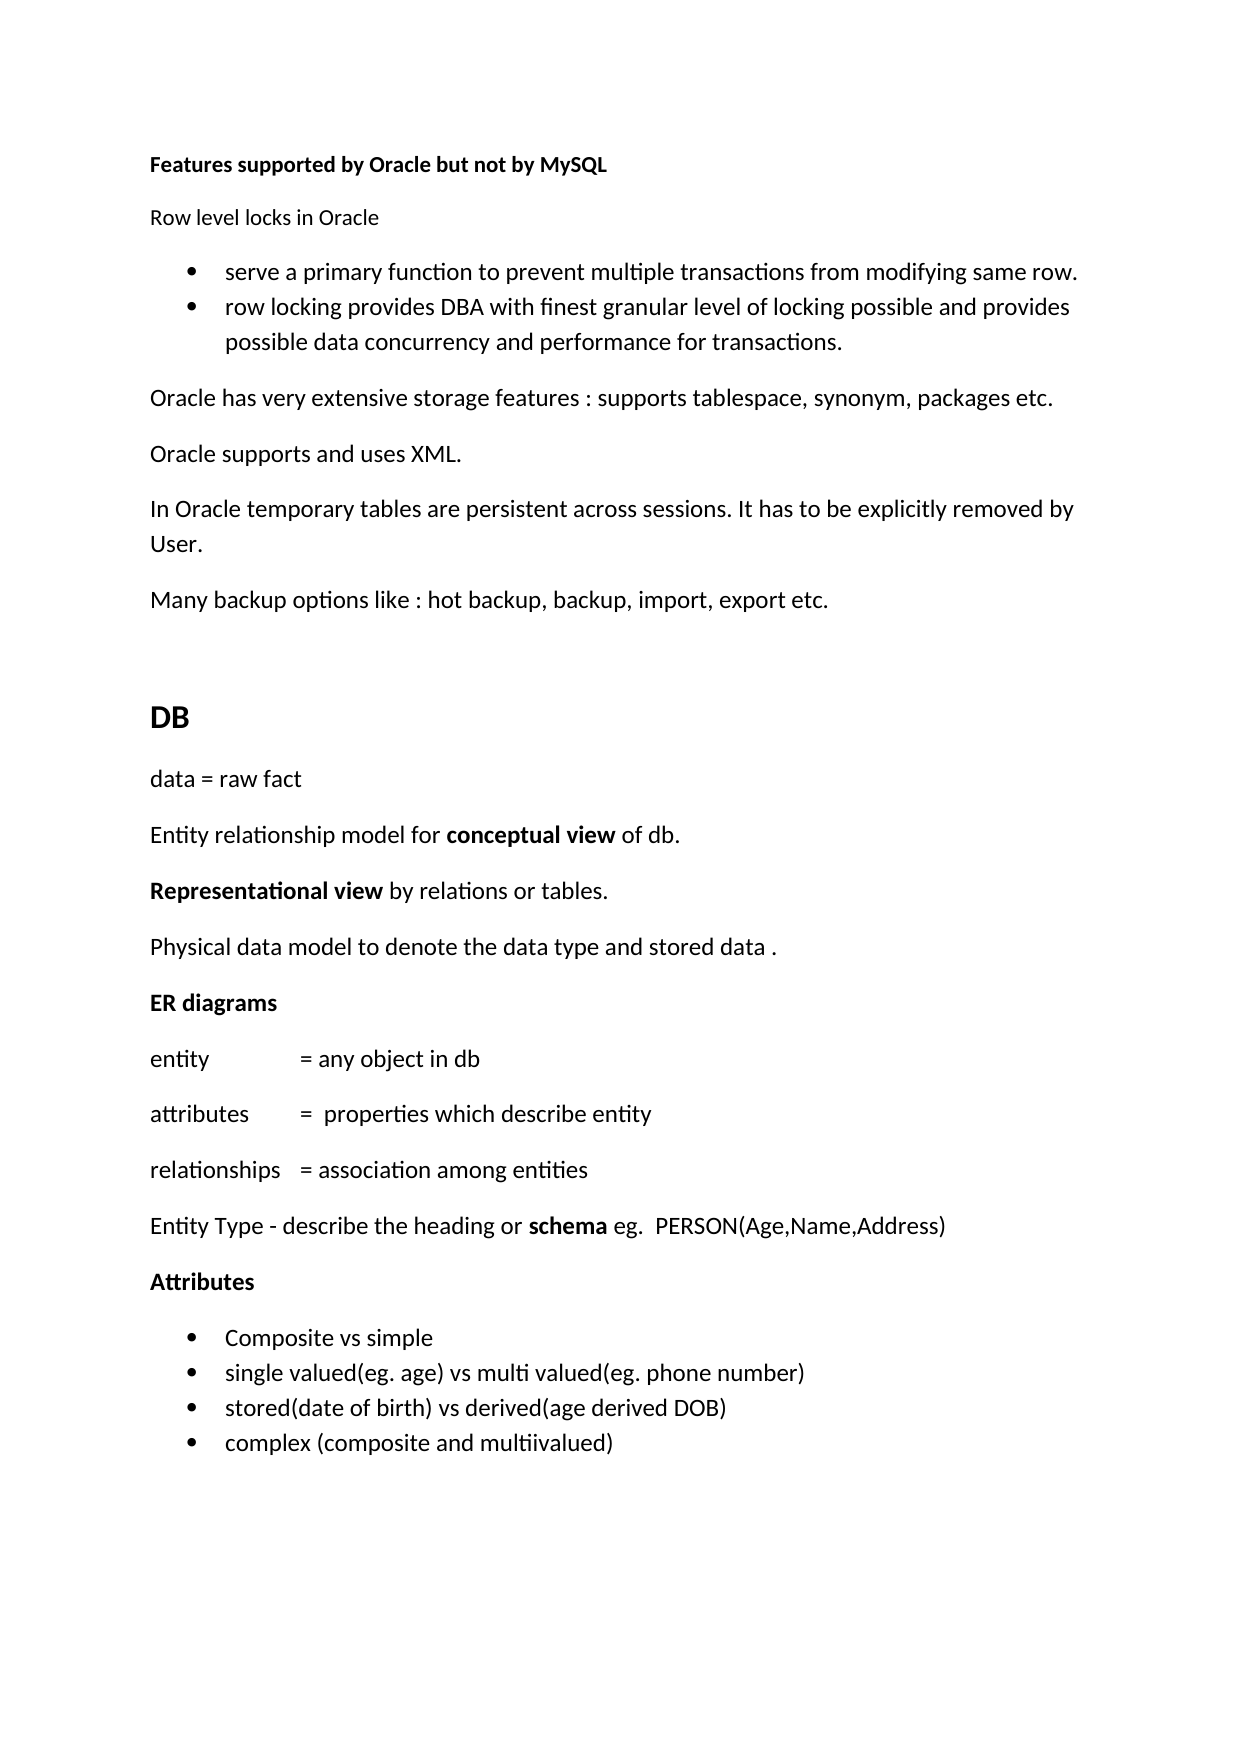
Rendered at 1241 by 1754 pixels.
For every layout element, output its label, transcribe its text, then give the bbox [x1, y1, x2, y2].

text ER diagrams [150, 987, 1090, 1017]
text Entity relationship model for conceptual view of db. [150, 819, 1090, 850]
list complex (composite and multiivalued) [187, 1427, 1090, 1457]
text DB [150, 696, 1090, 737]
list Composite vs simple [187, 1322, 1090, 1352]
text data = raw fact [150, 764, 1090, 794]
text entity = any object in db [150, 1043, 1090, 1073]
list single valued(eg. age) vs multi valued(eg. phone number) [187, 1357, 1090, 1387]
list row locking provides DBA with finest granular level of locking possible and provides possible data concurrency and performance for transactions. [187, 291, 1090, 357]
text Physical data model to denote the data type and stored data . [150, 931, 1090, 962]
list stored(date of birth) vs derived(age derived DOB) [187, 1392, 1090, 1422]
text Features supported by Oracle but not by MySQL [150, 150, 1090, 178]
text Entity Type - describe the heading or schema eg. PERSON(Age,Name,Address) [150, 1210, 1090, 1241]
text Oracle supports and uses XML. [150, 438, 1090, 468]
text Representational view by relations or tables. [150, 875, 1090, 906]
text Oracle has very extensive storage features : supports tablespace, synonym, packages etc. [150, 382, 1090, 412]
text Attributes [150, 1266, 1090, 1297]
text Many backup options like : hot backup, backup, import, export etc. [150, 584, 1090, 615]
text relationships = association among entities [150, 1154, 1090, 1185]
text Row level locks in Oracle [150, 203, 1090, 231]
list serve a primary function to prevent multiple transactions from modifying same row. [187, 256, 1090, 287]
text attributes = properties which describe entity [150, 1099, 1090, 1129]
text In Oracle temporary tables are persistent across sessions. It has to be explicitly removed by User. [150, 493, 1090, 559]
